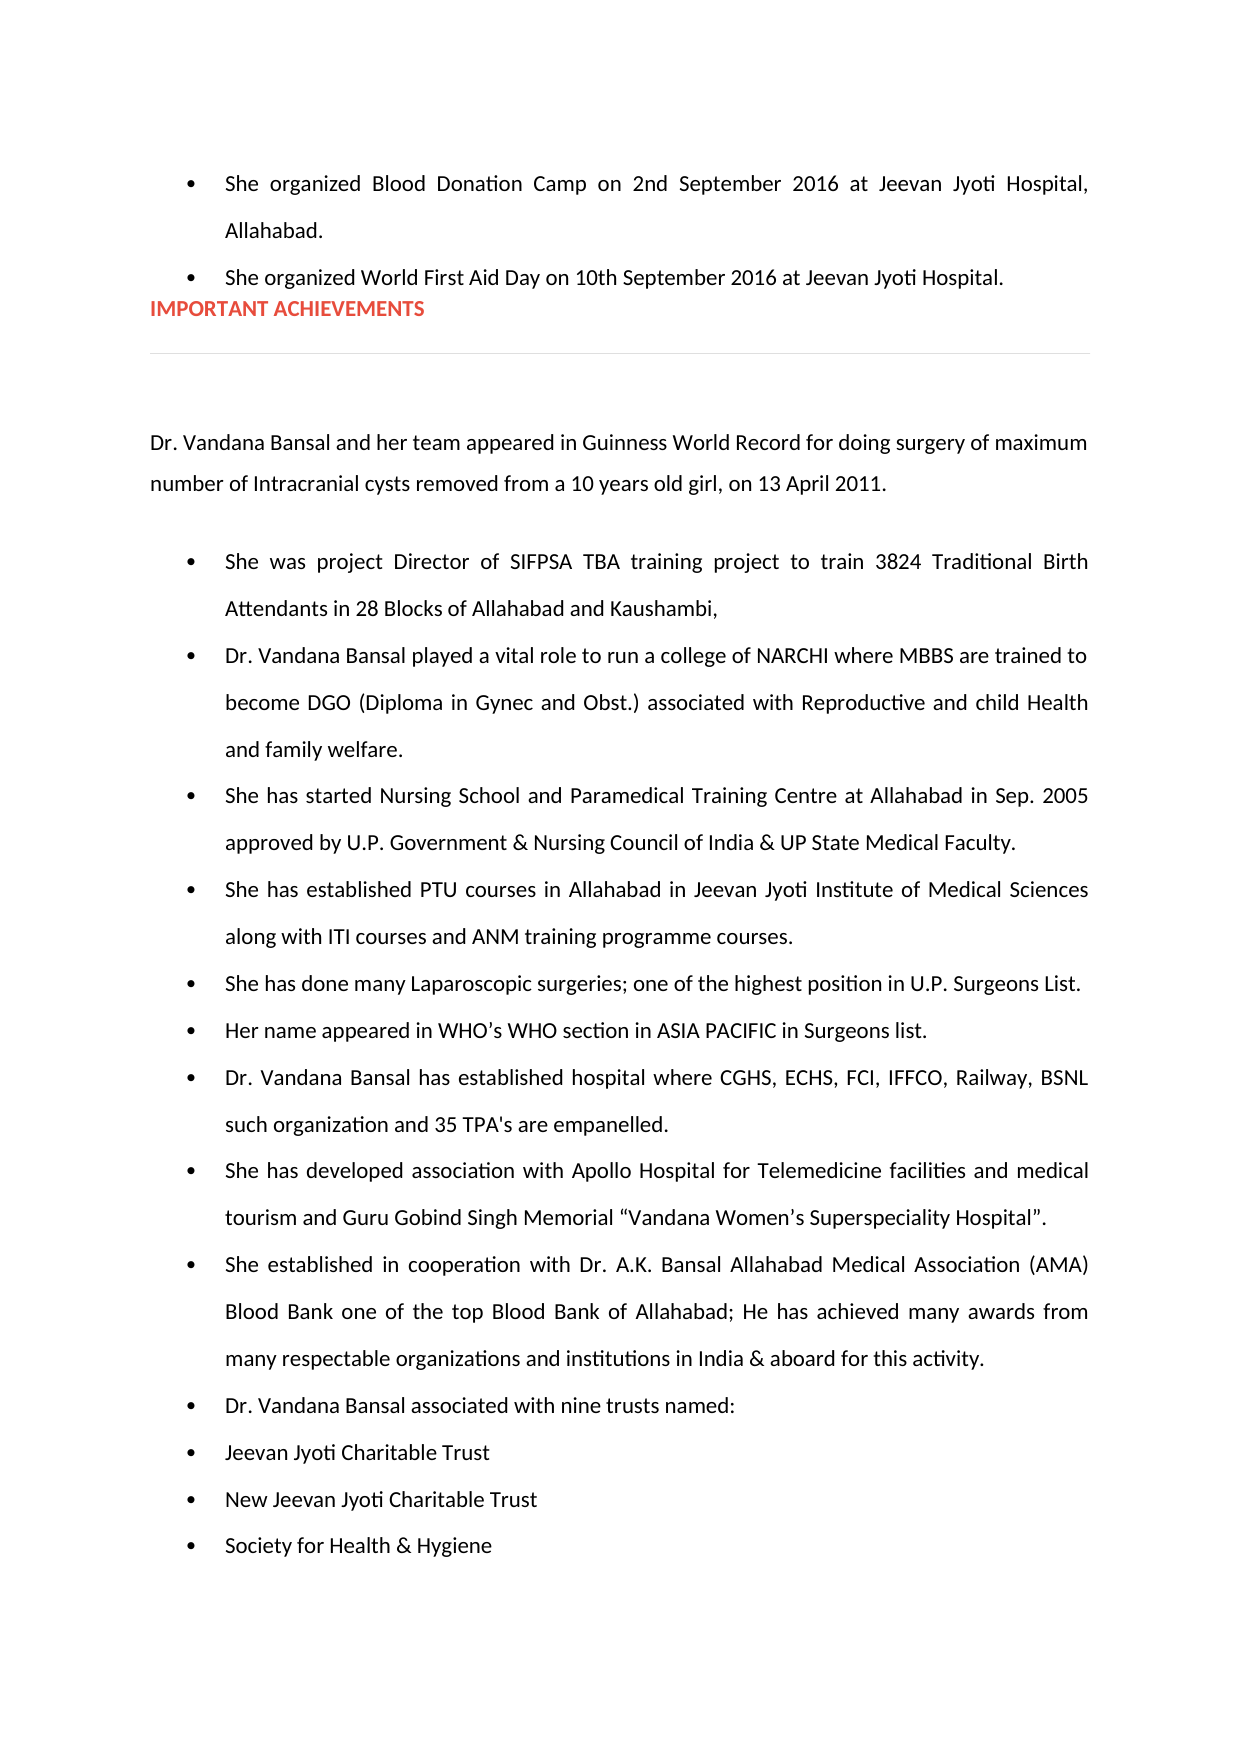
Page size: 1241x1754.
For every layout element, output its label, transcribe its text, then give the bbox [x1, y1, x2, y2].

list She was project Director of SIFPSA TBA training project to train 3824 Traditional Birth Attendants in 28 Blocks of Allahabad and Kaushambi, [187, 528, 1090, 622]
list Dr. Vandana Bansal associated with nine trusts named: [187, 1372, 1090, 1419]
list Jeevan Jyoti Charitable Trust [187, 1419, 1090, 1466]
list She organized Blood Donation Camp on 2nd September 2016 at Jeevan Jyoti Hospital, Allahabad. [187, 150, 1090, 244]
list She has done many Laparoscopic surgeries; one of the highest position in U.P. Surgeons List. [187, 950, 1090, 997]
list She has started Nursing School and Paramedical Training Centre at Allahabad in Sep. 2005 approved by U.P. Government & Nursing Council of India & UP State Medical Faculty. [187, 763, 1090, 856]
text IMPORTANT ACHIEVEMENTS [150, 291, 1090, 322]
list She has established PTU courses in Allahabad in Jeevan Jyoti Institute of Medical Sciences along with ITI courses and ANM training programme courses. [187, 856, 1090, 950]
list Dr. Vandana Bansal played a vital role to run a college of NARCHI where MBBS are trained to become DGO (Diploma in Gynec and Obst.) associated with Reproductive and child Health and family welfare. [187, 622, 1090, 763]
list Society for Health & Hygiene [187, 1513, 1090, 1559]
list She established in cooperation with Dr. A.K. Bansal Allahabad Medical Association (AMA) Blood Bank one of the top Blood Bank of Allahabad; He has achieved many awards from many respectable organizations and institutions in India & aboard for this activity. [187, 1231, 1090, 1372]
text Dr. Vandana Bansal and her team appeared in Guinness World Record for doing surgery of maximum number of Intracranial cysts removed from a 10 years old girl, on 13 April 2011. [150, 416, 1090, 497]
list She has developed association with Apollo Hospital for Telemedicine facilities and medical tourism and Guru Gobind Singh Memorial “Vandana Women’s Superspeciality Hospital”. [187, 1138, 1090, 1231]
list New Jeevan Jyoti Charitable Trust [187, 1466, 1090, 1513]
list Her name appeared in WHO’s WHO section in ASIA PACIFIC in Surgeons list. [187, 997, 1090, 1044]
list Dr. Vandana Bansal has established hospital where CGHS, ECHS, FCI, IFFCO, Railway, BSNL such organization and 35 TPA's are empanelled. [187, 1044, 1090, 1138]
list She organized World First Aid Day on 10th September 2016 at Jeevan Jyoti Hospital. [187, 244, 1090, 291]
